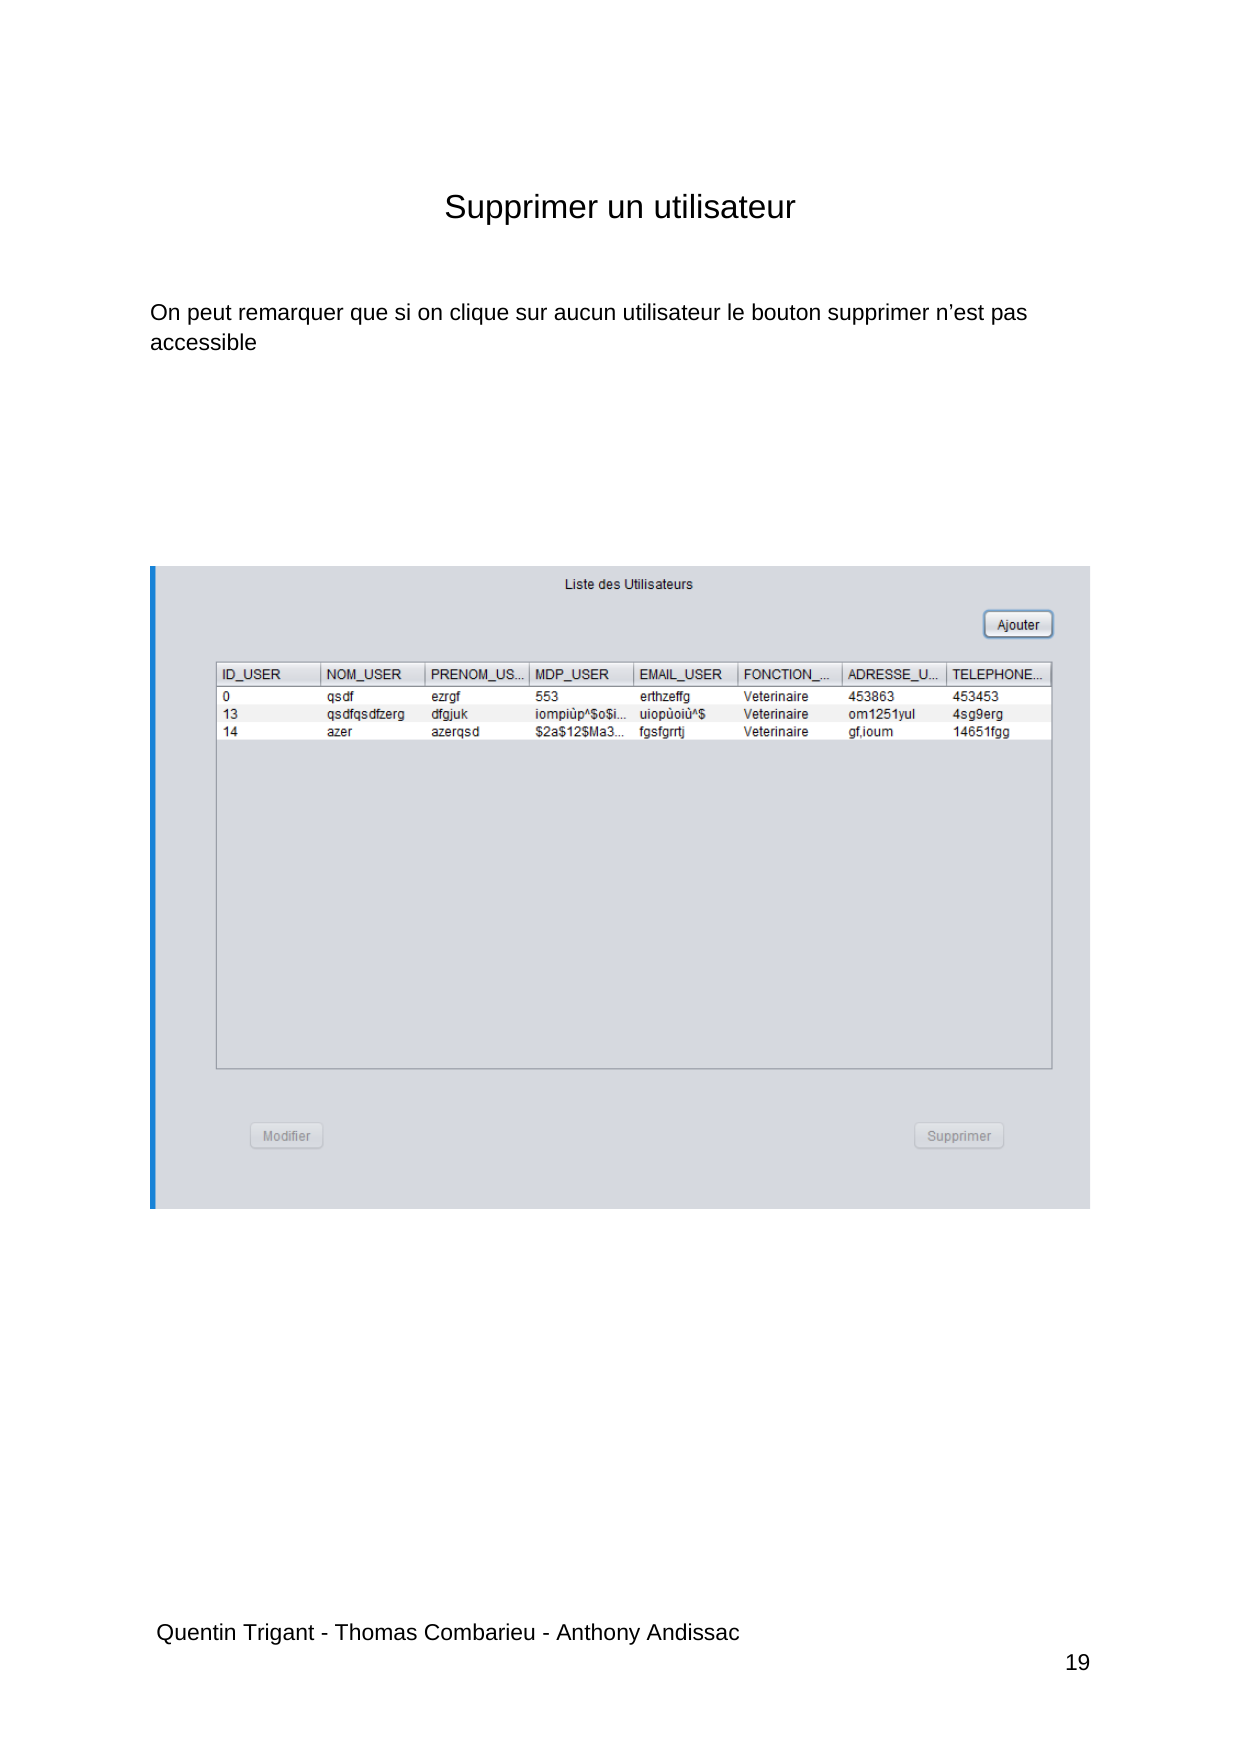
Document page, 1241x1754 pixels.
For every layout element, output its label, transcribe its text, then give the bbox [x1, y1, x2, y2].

subtitle Supprimer un utilisateur [150, 187, 1090, 226]
text On peut remarquer que si on clique sur aucun utilisateur le bouton supprimer n’est pas accessible [150, 299, 1090, 355]
picture [150, 566, 1091, 1209]
